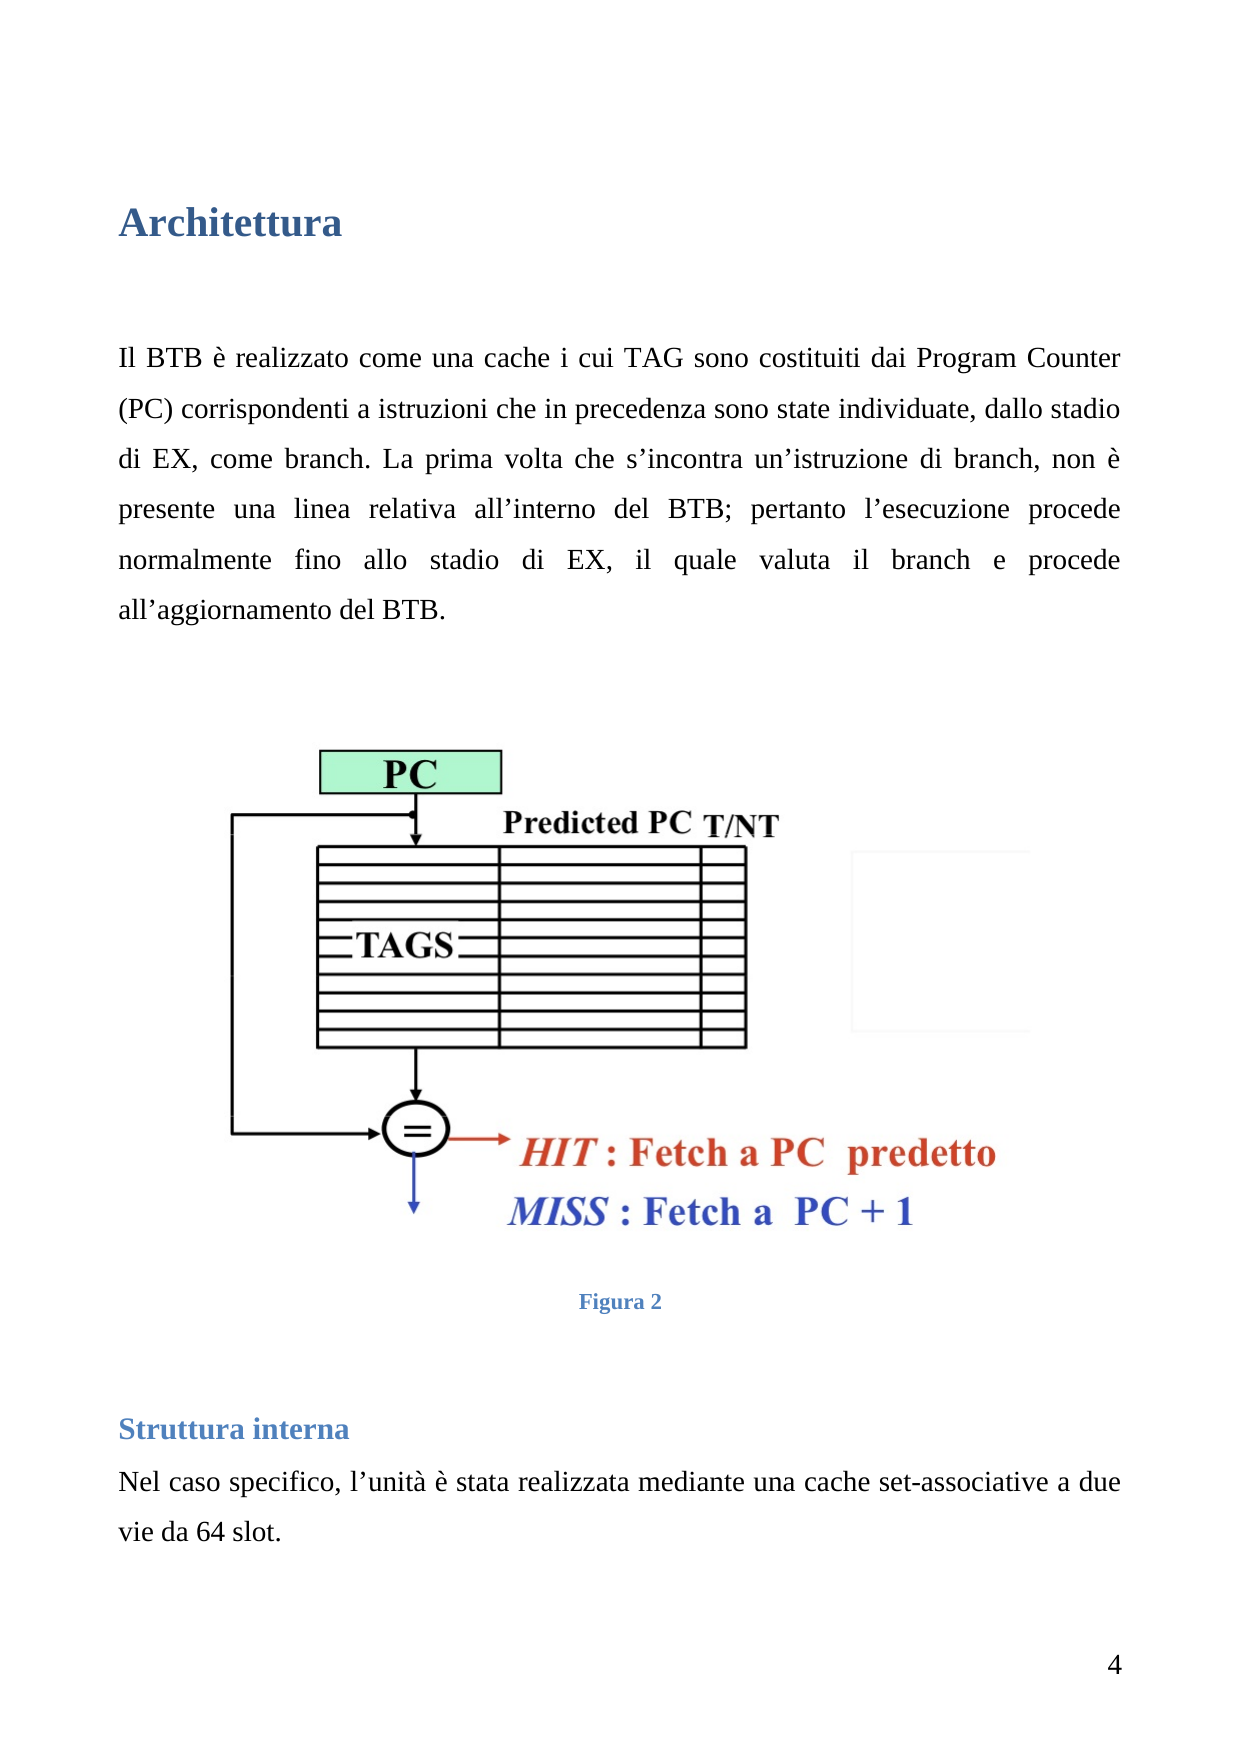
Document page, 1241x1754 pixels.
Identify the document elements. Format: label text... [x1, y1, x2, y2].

subtitle Architettura [118, 198, 1122, 246]
picture [208, 734, 1032, 1251]
subtitle Struttura interna [118, 1410, 1122, 1446]
text Il BTB è realizzato come una cache i cui TAG sono costituiti dai Program Counter (PC) corrispondenti a istruzioni che in precedenza sono state individuate, dallo stadio di EX, come branch. La prima volta che s’incontra un’istruzione di branch, non è presente una linea relativa all’interno del BTB; pertanto l’esecuzione procede normalmente fino allo stadio di EX, il quale valuta il branch e procede all’aggiornamento del BTB. [118, 341, 1122, 626]
text Nel caso specifico, l’unità è stata realizzata mediante una cache set-associative a due vie da 64 slot. [118, 1464, 1122, 1548]
